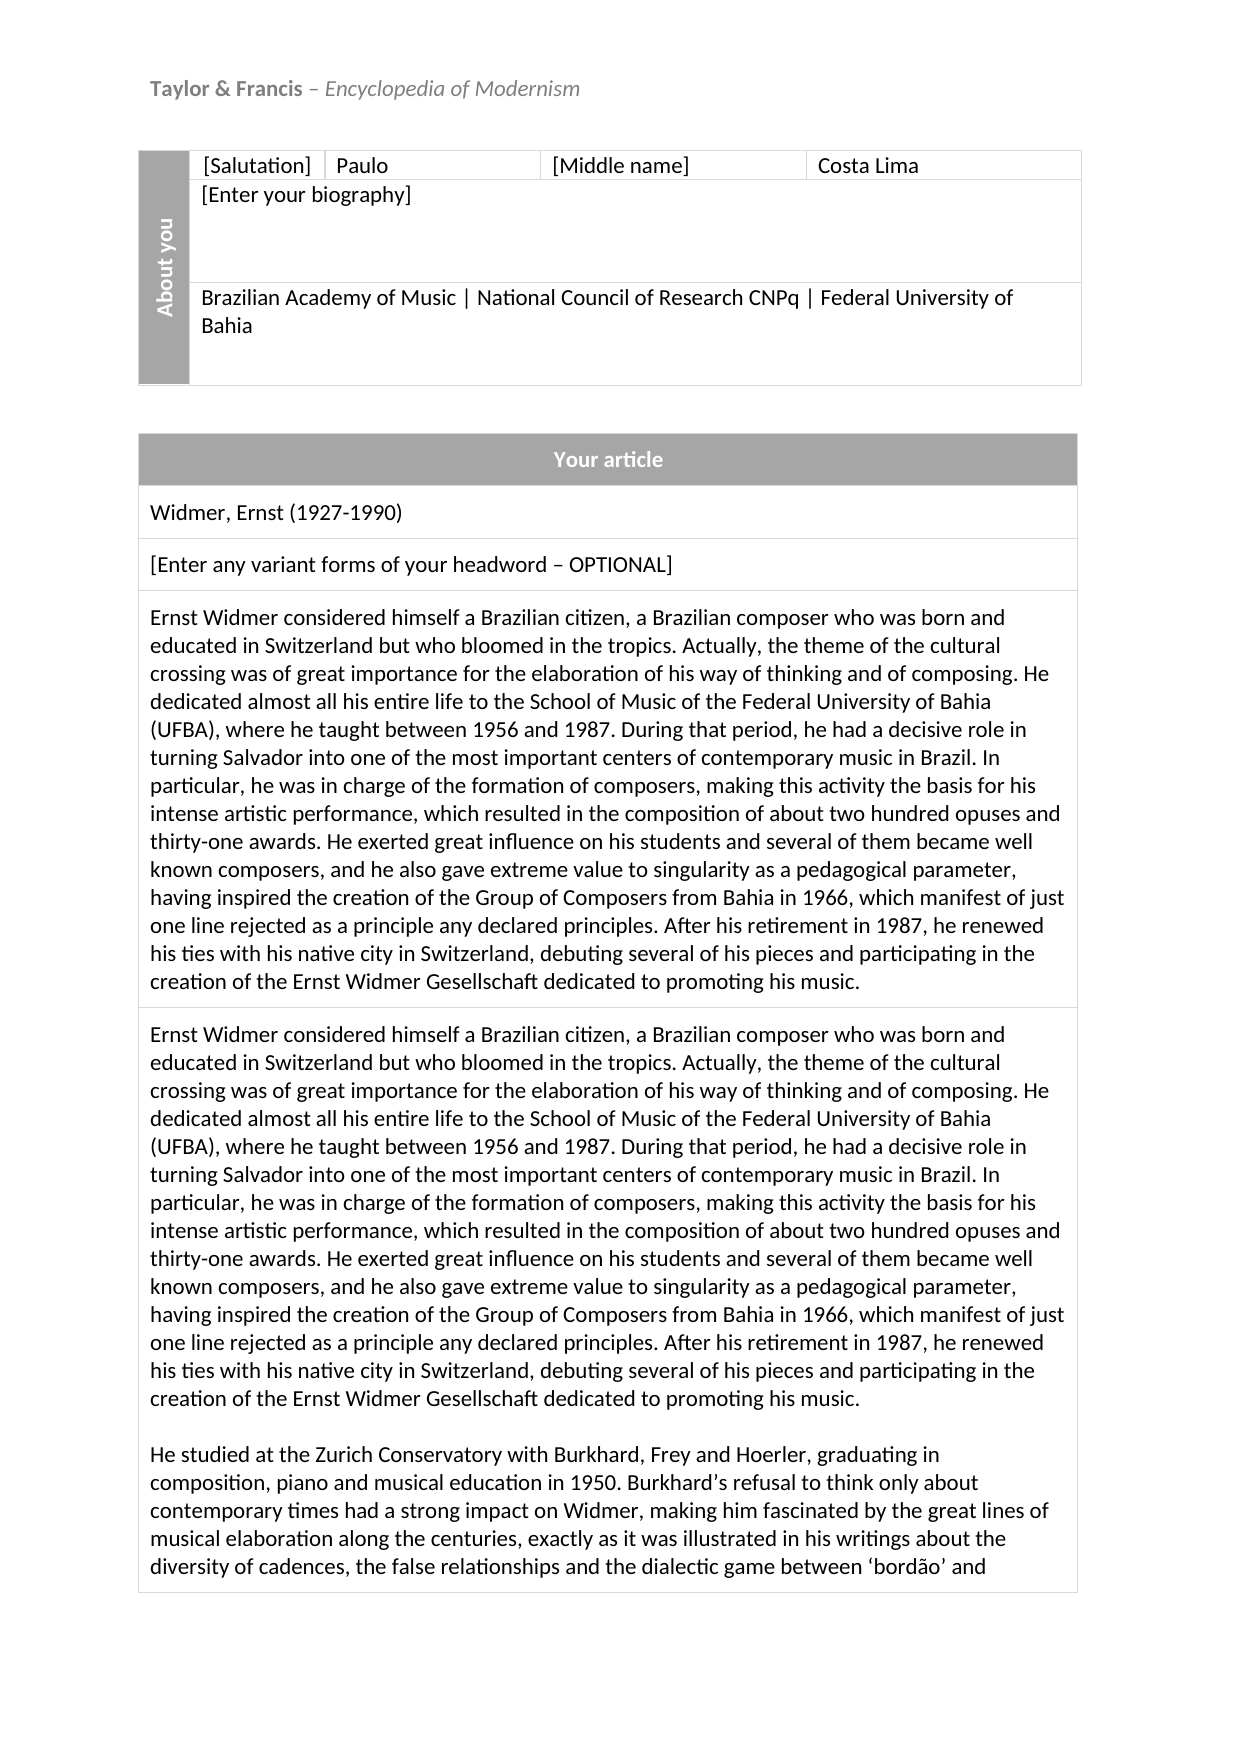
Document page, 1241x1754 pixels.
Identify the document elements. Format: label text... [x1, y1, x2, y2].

table_header About you [139, 151, 189, 384]
table_header Your article [139, 434, 1077, 485]
